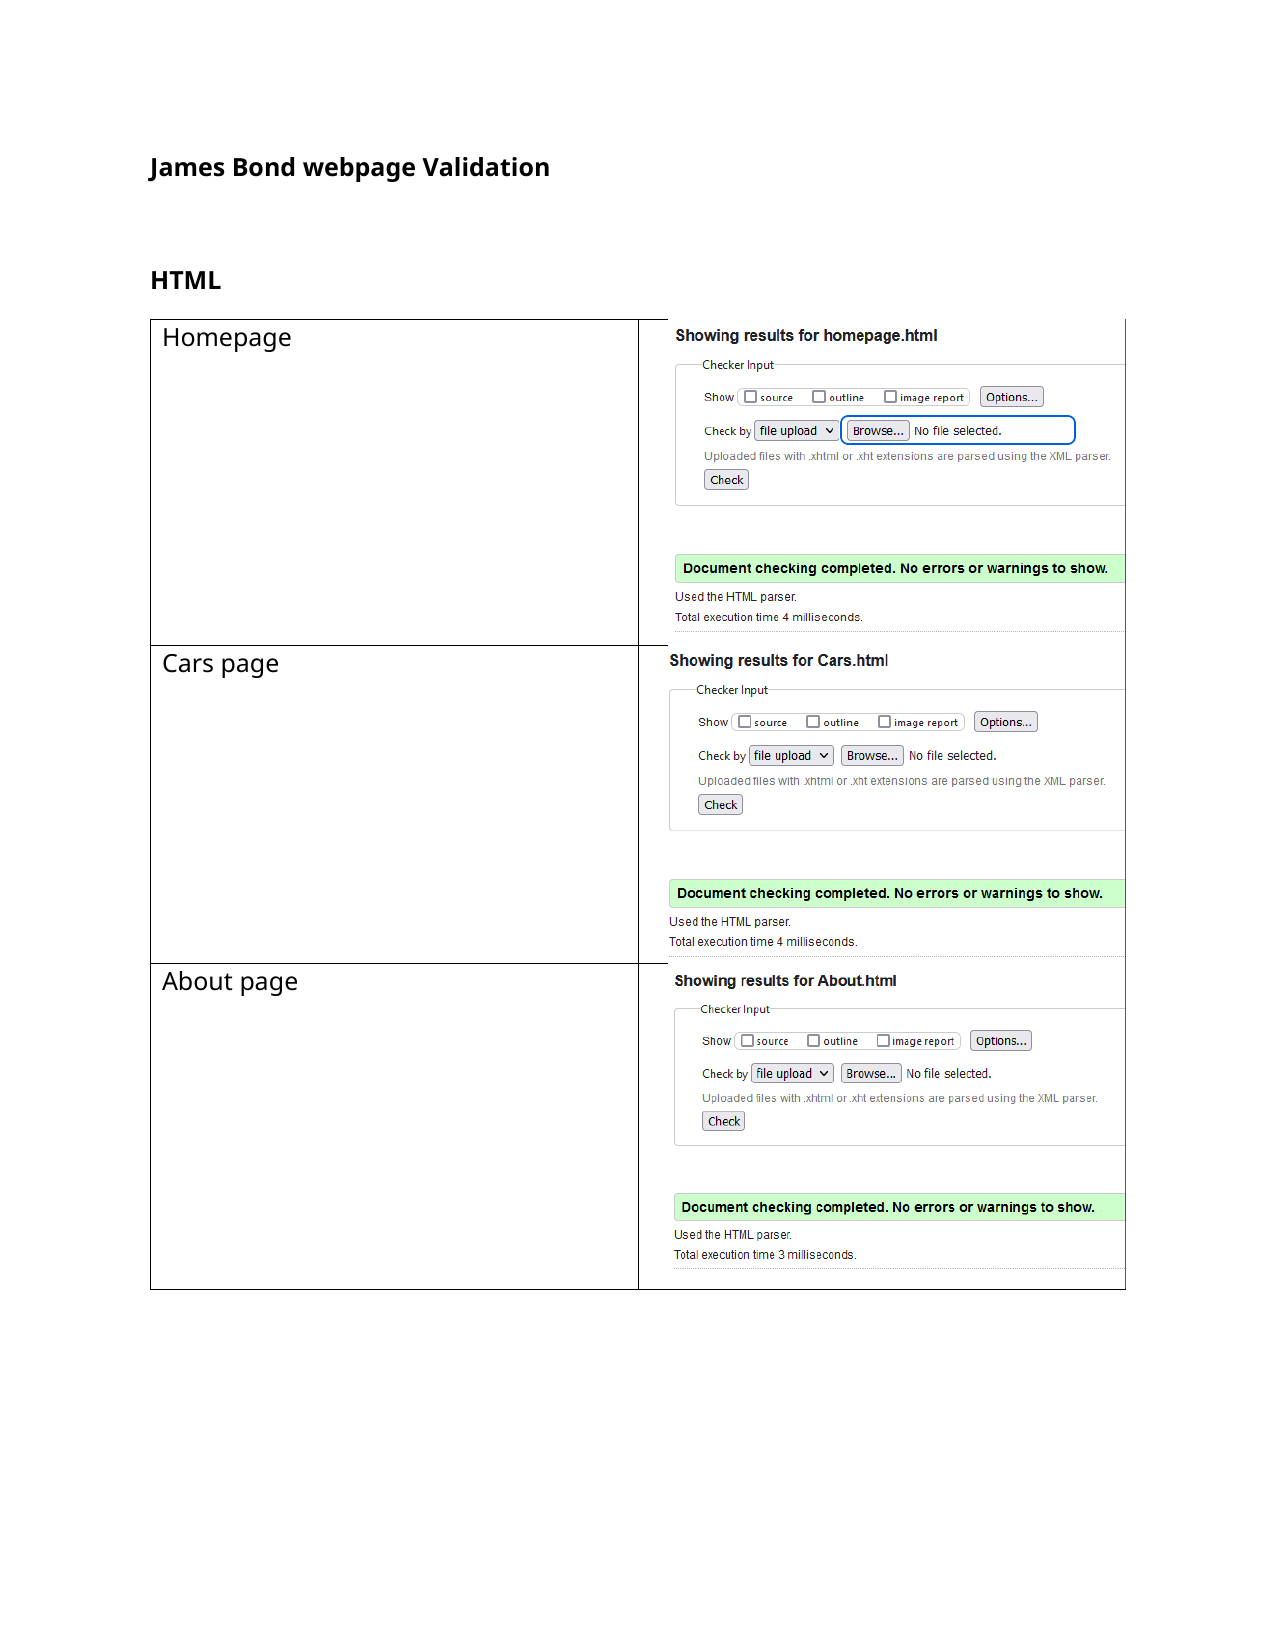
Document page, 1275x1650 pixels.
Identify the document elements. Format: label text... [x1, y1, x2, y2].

table_cell Cars page [151, 646, 638, 963]
table_header Homepage [151, 320, 638, 644]
text HTML [150, 262, 1125, 296]
text James Bond webpage Validation [150, 150, 1125, 184]
table_cell About page [151, 964, 638, 1289]
table_cell [639, 964, 668, 1289]
table_header [639, 320, 668, 644]
table_cell [639, 646, 668, 963]
